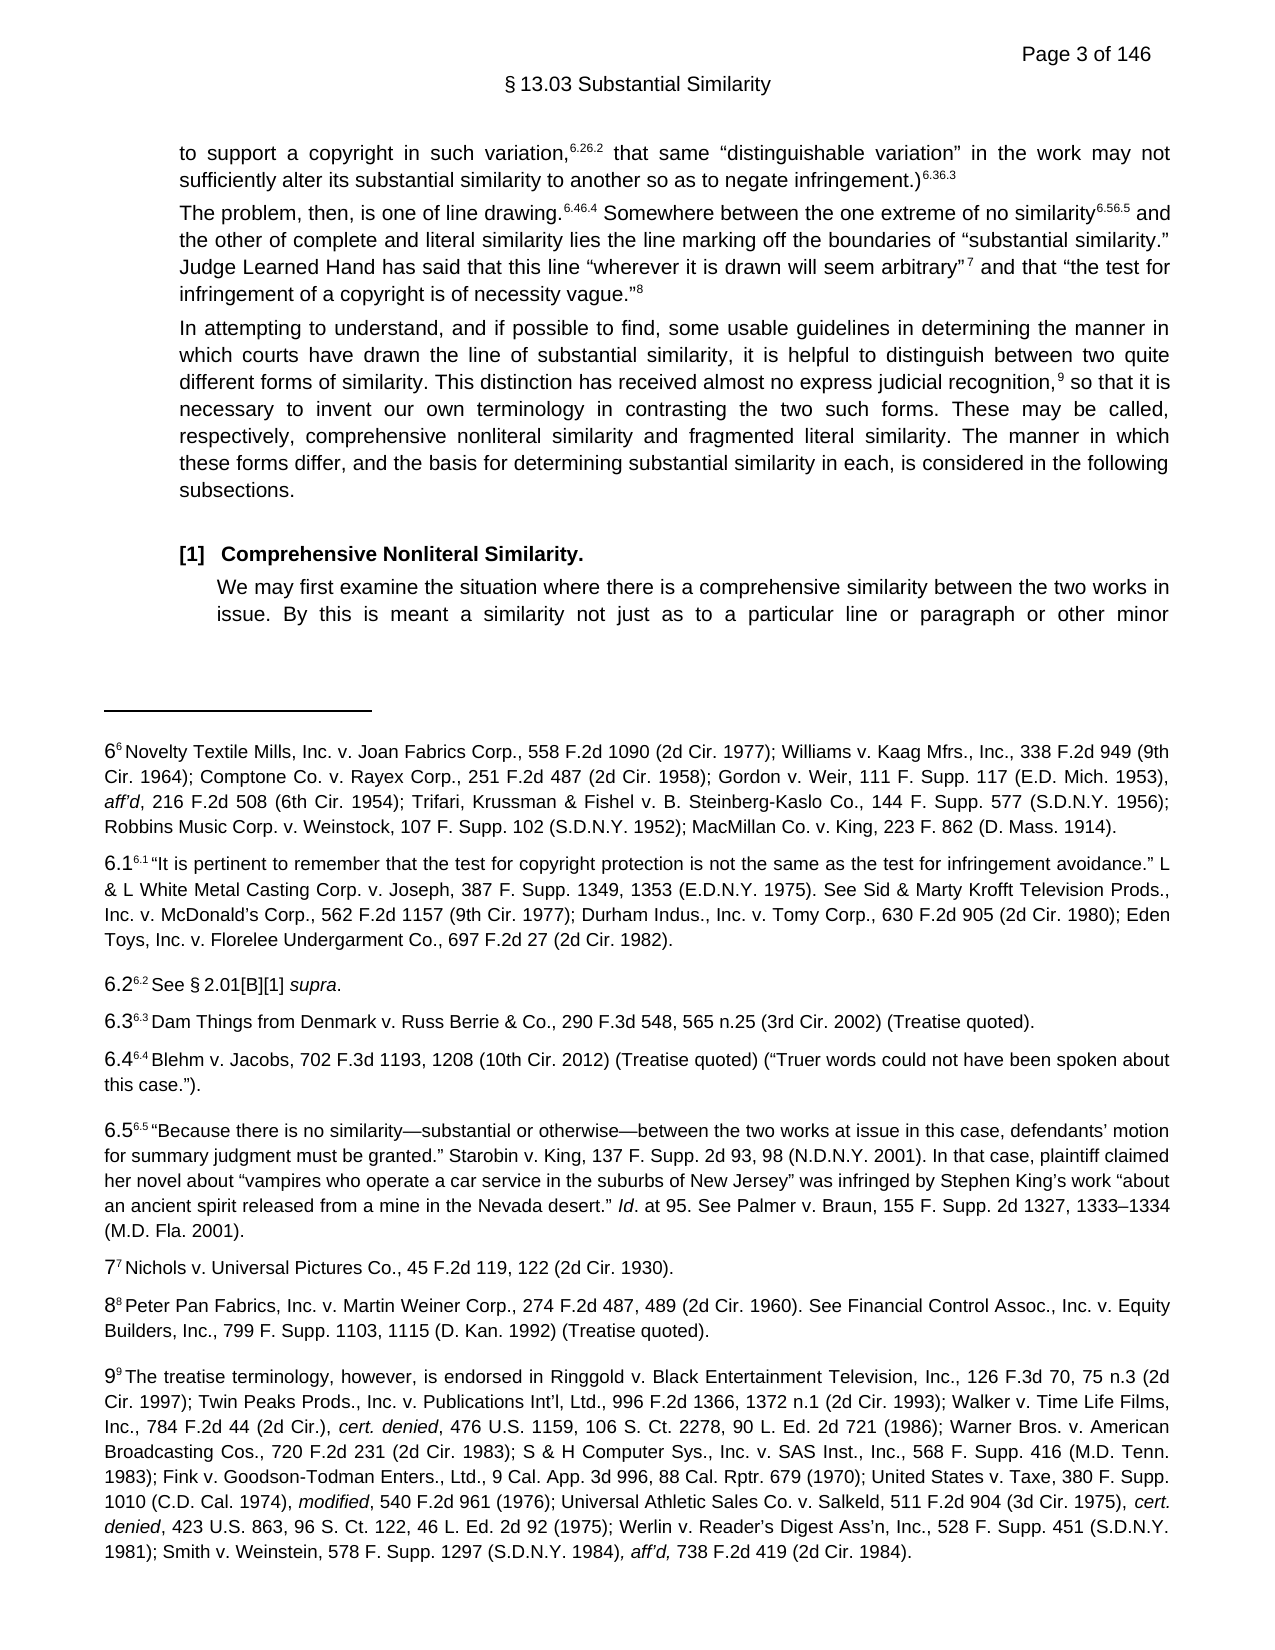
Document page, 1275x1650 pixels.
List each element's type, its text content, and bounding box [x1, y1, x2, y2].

list Comprehensive Nonliteral Similarity. [179, 538, 1171, 566]
text The problem, then, is one of line drawing.6.4 Somewhere between the one extreme of no similarity6.5 and the other of complete and literal similarity lies the line marking off the boundaries of “substantial similarity.” Judge Learned Hand has said that this line “wherever it is drawn will seem arbitrary”7 and that “the test for infringement of a copyright is of necessity vague.”8 [179, 198, 1171, 306]
text It is clear that slight or trivial similarities are not substantial and are therefore noninfringing.4 A given feature may betoken probative similarity4.1 but not rise to the level of substantial similarity.4.2 But it is equally clear that two works may not be literally identical5 and yet, for purposes of copyright infringement, may be found to be substantially similar.6 (The standards for originality and for substantial similarity should not be confused.6.1 While a mere “distinguishable variation” will constitute a sufficient quantum of originality so as to support a copyright in such variation,6.2 that same “distinguishable variation” in the work may not sufficiently alter its substantial similarity to another so as to negate infringement.)6.3 [179, 137, 1171, 192]
text In attempting to understand, and if possible to find, some usable guidelines in determining the manner in which courts have drawn the line of substantial similarity, it is helpful to distinguish between two quite different forms of similarity. This distinction has received almost no express judicial recognition,9 so that it is necessary to invent our own terminology in contrasting the two such forms. These may be called, respectively, comprehensive nonliteral similarity and fragmented literal similarity. The manner in which these forms differ, and the basis for determining substantial similarity in each, is considered in the following subsections. [179, 312, 1171, 502]
